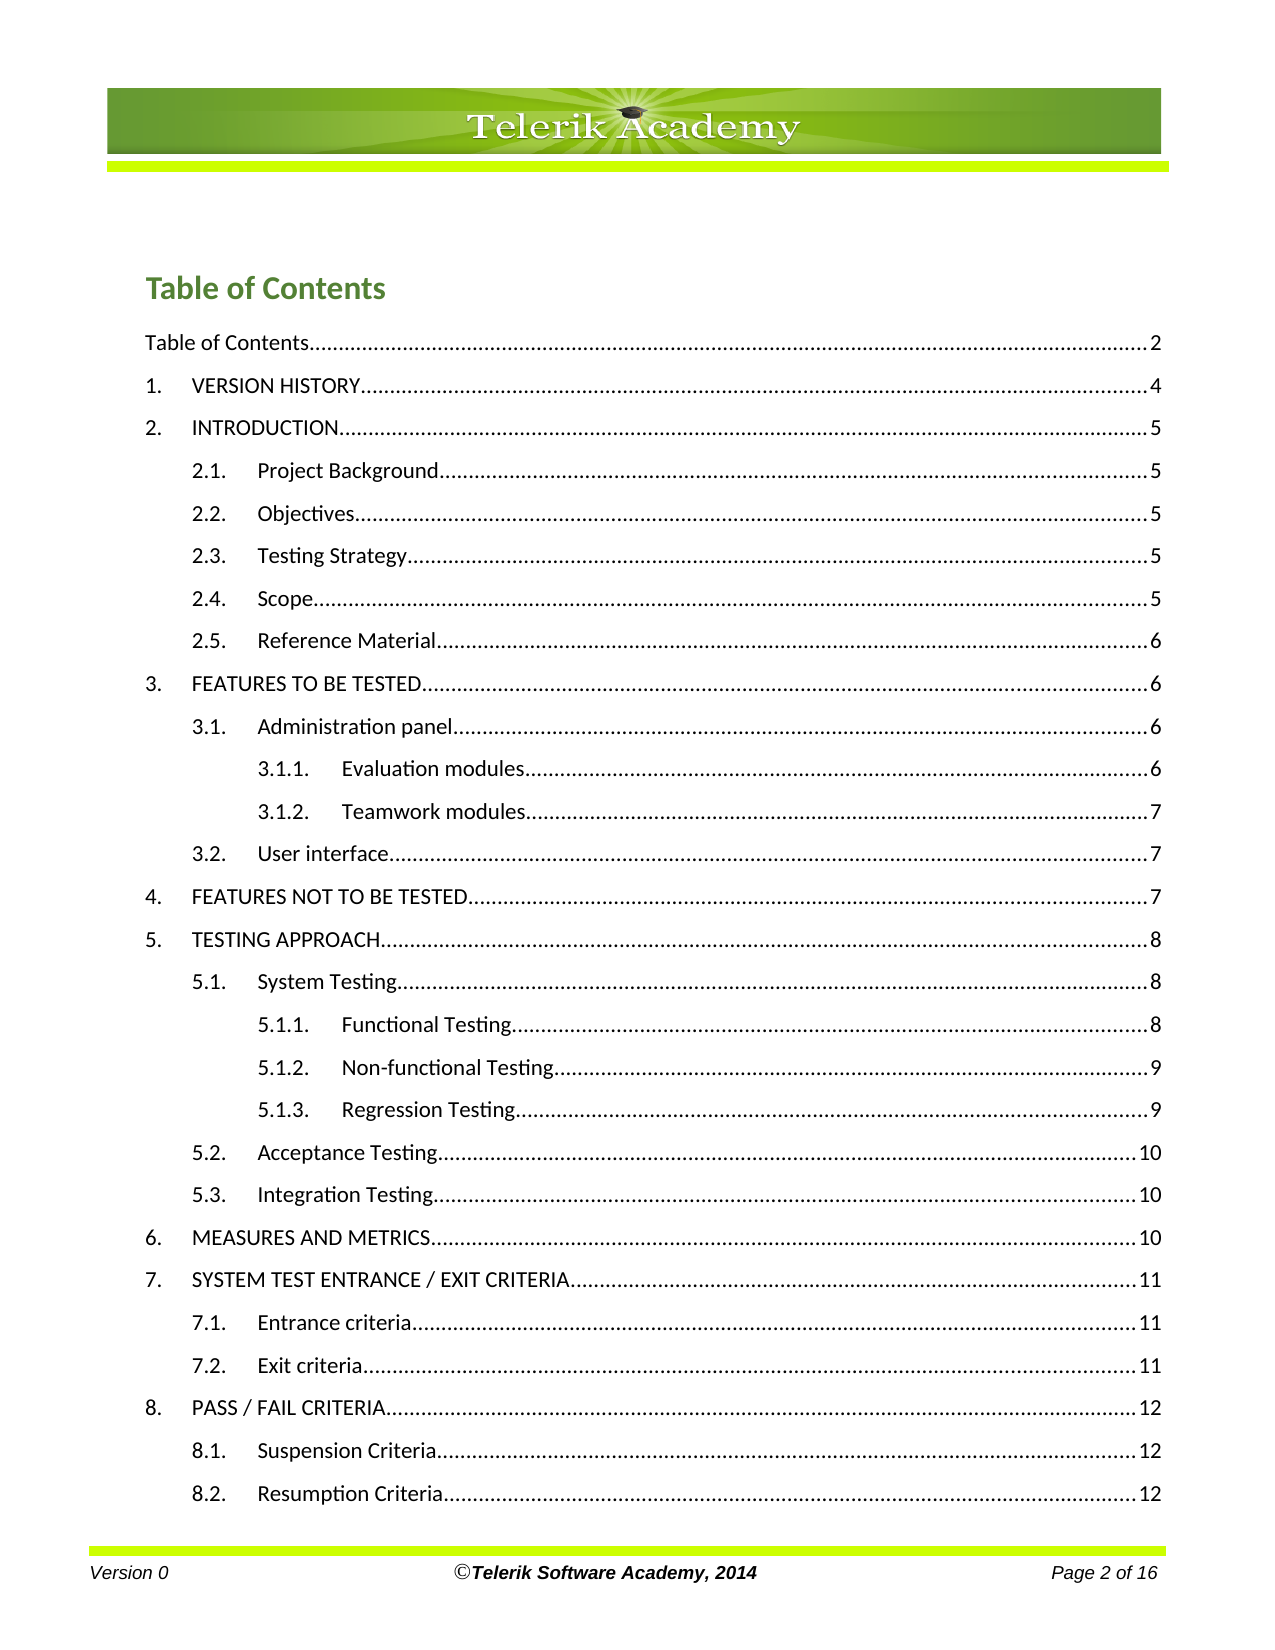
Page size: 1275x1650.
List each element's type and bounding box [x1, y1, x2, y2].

picture [107, 88, 1162, 154]
